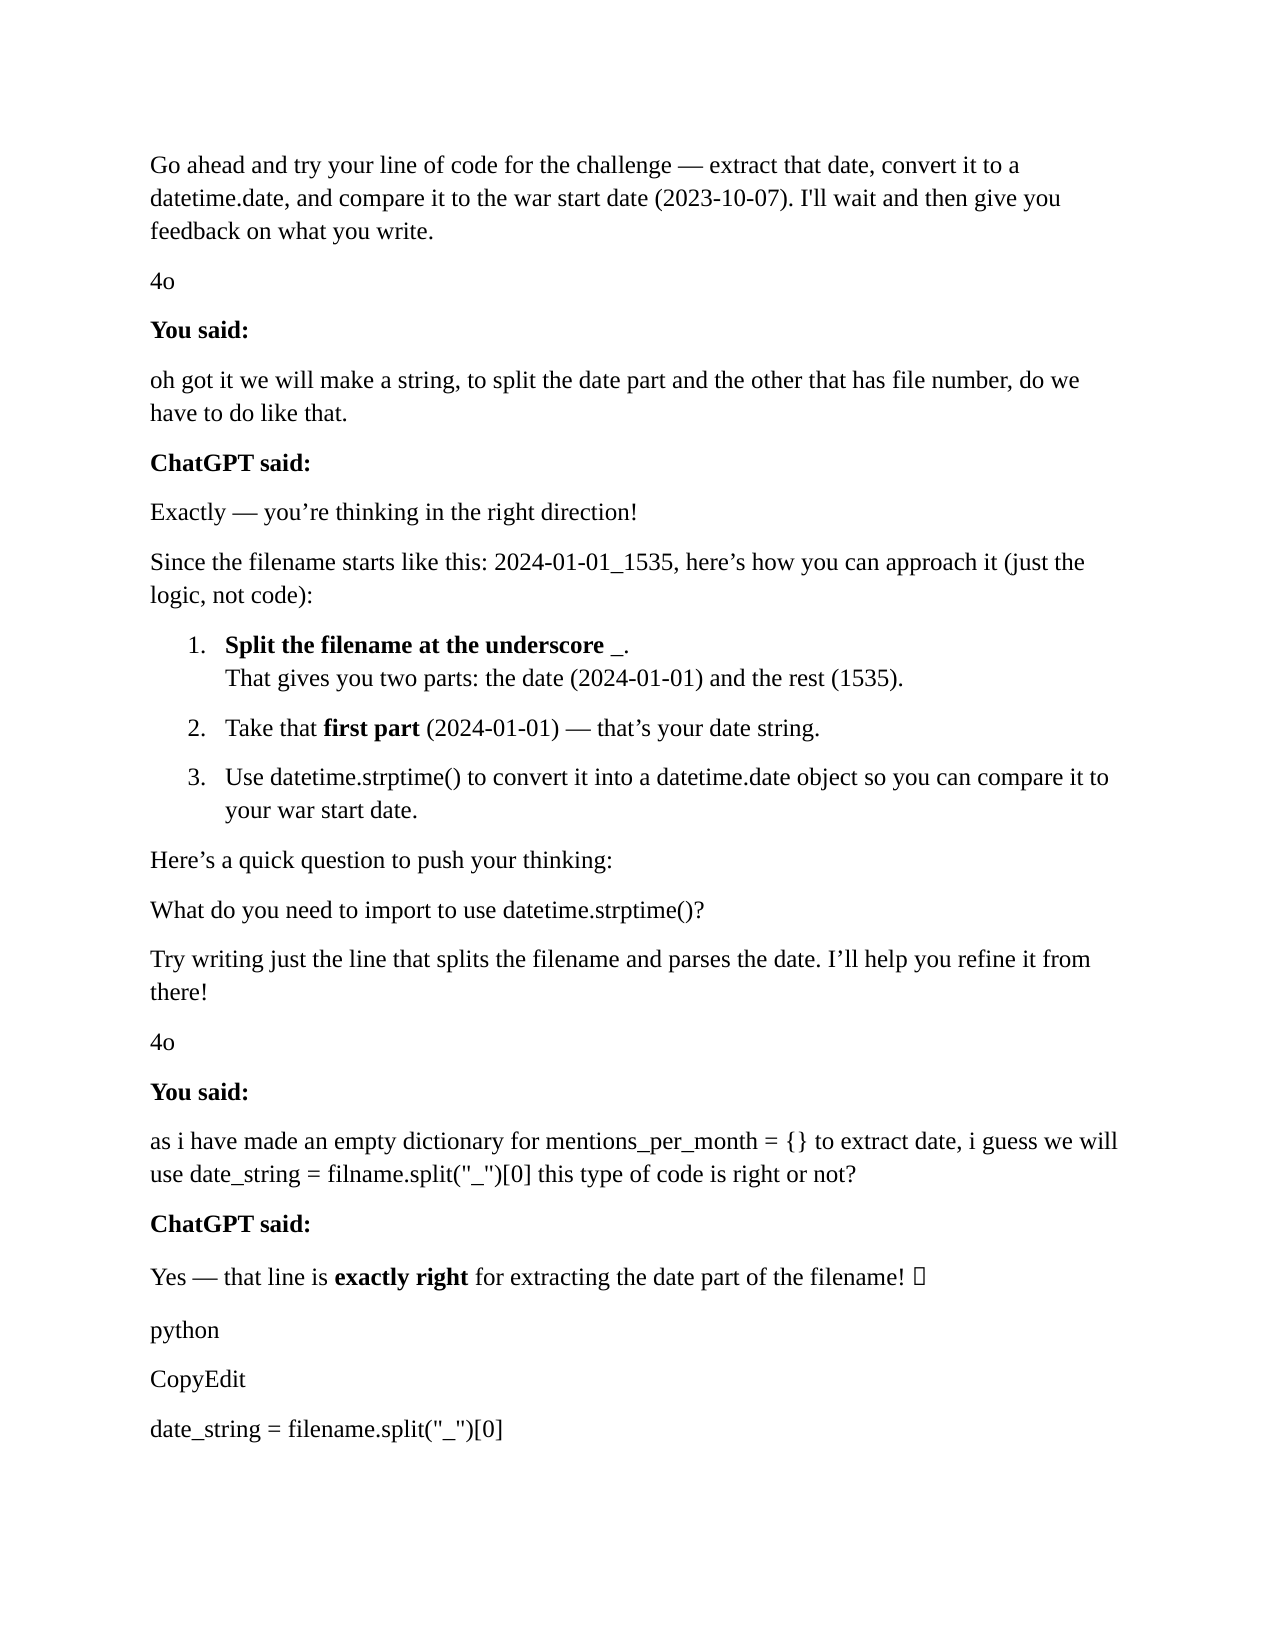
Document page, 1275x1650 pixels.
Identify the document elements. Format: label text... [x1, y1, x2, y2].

text as i have made an empty dictionary for mentions_per_month = {} to extract date, i guess we will use date_string = filname.split("_")[0] this type of code is right or not? [150, 1126, 1125, 1188]
text Here’s a quick question to push your thinking: [150, 845, 1125, 874]
text You said: [150, 315, 1125, 344]
text Exactly — you’re thinking in the right direction! [150, 497, 1125, 526]
text 4o [150, 266, 1125, 294]
text What do you need to import to use datetime.strptime()? [150, 895, 1125, 923]
text 4o [150, 1027, 1125, 1056]
text ChatGPT said: [150, 448, 1125, 477]
text ChatGPT said: [150, 1209, 1125, 1238]
text python [150, 1315, 1125, 1343]
text Go ahead and try your line of code for the challenge — extract that date, convert it to a datetime.date, and compare it to the war start date (2023-10-07). I'll wait and then give you feedback on what you write. [150, 150, 1125, 245]
list Take that first part (2024-01-01) — that’s your date string. [187, 713, 1125, 741]
text CopyEdit [150, 1364, 1125, 1393]
text You said: [150, 1077, 1125, 1106]
text date_string = filename.split("_")[0] [150, 1414, 1125, 1443]
text Try writing just the line that splits the filename and parses the date. I’ll help you refine it from there! [150, 944, 1125, 1006]
list Split the filename at the underscore _. That gives you two parts: the date (2024-01-01) and the rest (1535). [187, 630, 1125, 692]
text oh got it we will make a string, to split the date part and the other that has file number, do we have to do like that. [150, 365, 1125, 427]
text Yes — that line is exactly right for extracting the date part of the filename! ✅ [150, 1259, 1125, 1293]
text Since the filename starts like this: 2024-01-01_1535, here’s how you can approach it (just the logic, not code): [150, 547, 1125, 609]
list Use datetime.strptime() to convert it into a datetime.date object so you can compare it to your war start date. [187, 762, 1125, 824]
